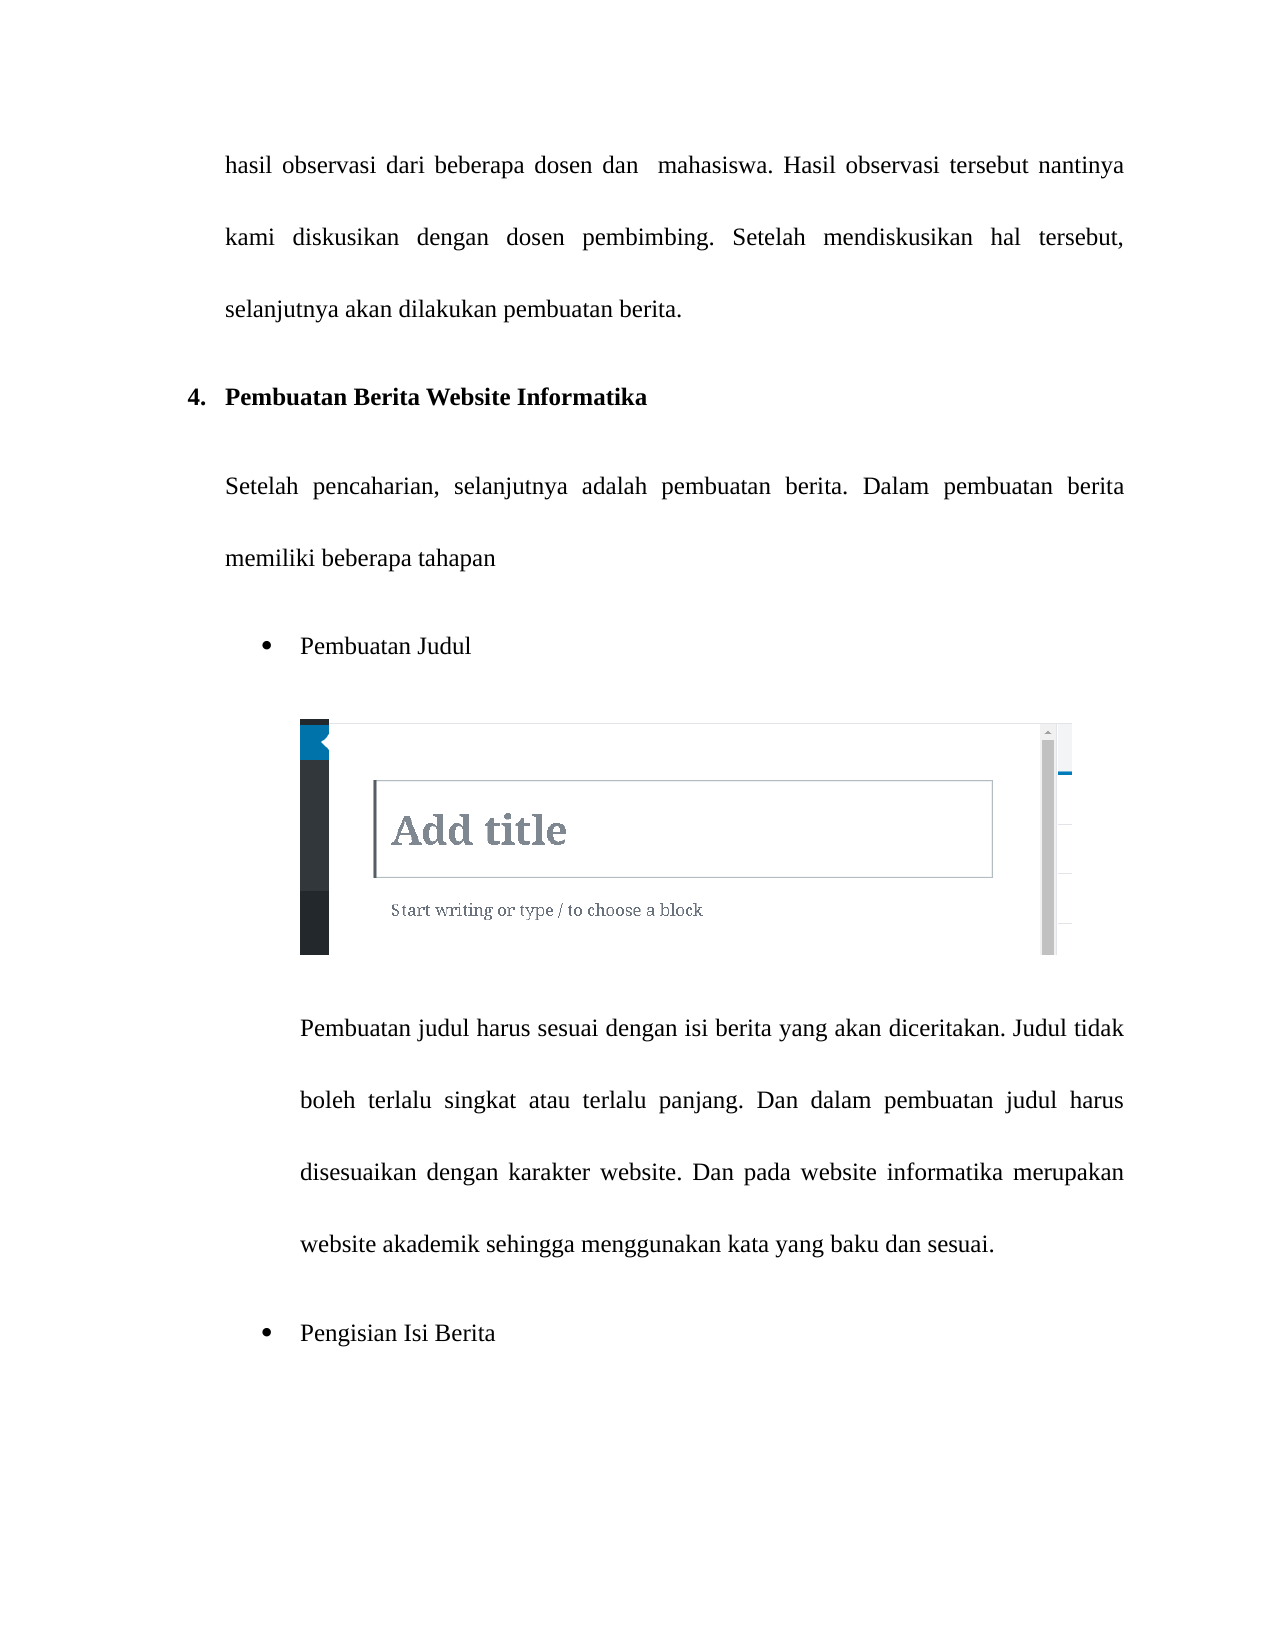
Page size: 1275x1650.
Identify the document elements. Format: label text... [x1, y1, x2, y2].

picture [300, 719, 1072, 955]
list Pembuatan Judul [262, 631, 1125, 660]
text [225, 150, 1125, 322]
text Pembuatan judul harus sesuai dengan isi berita yang akan diceritakan. Judul tidak boleh terlalu singkat atau terlalu panjang. Dan dalam pembuatan judul harus disesuaikan dengan karakter website. Dan pada website informatika merupakan website akademik sehingga menggunakan kata yang baku dan sesuai. [300, 1013, 1125, 1258]
text Setelah pencaharian, selanjutnya adalah pembuatan berita. Dalam pembuatan berita memiliki beberapa tahapan [225, 471, 1125, 571]
list Pengisian Isi Berita [262, 1318, 1125, 1346]
list Pembuatan Berita Website Informatika [187, 382, 1125, 411]
